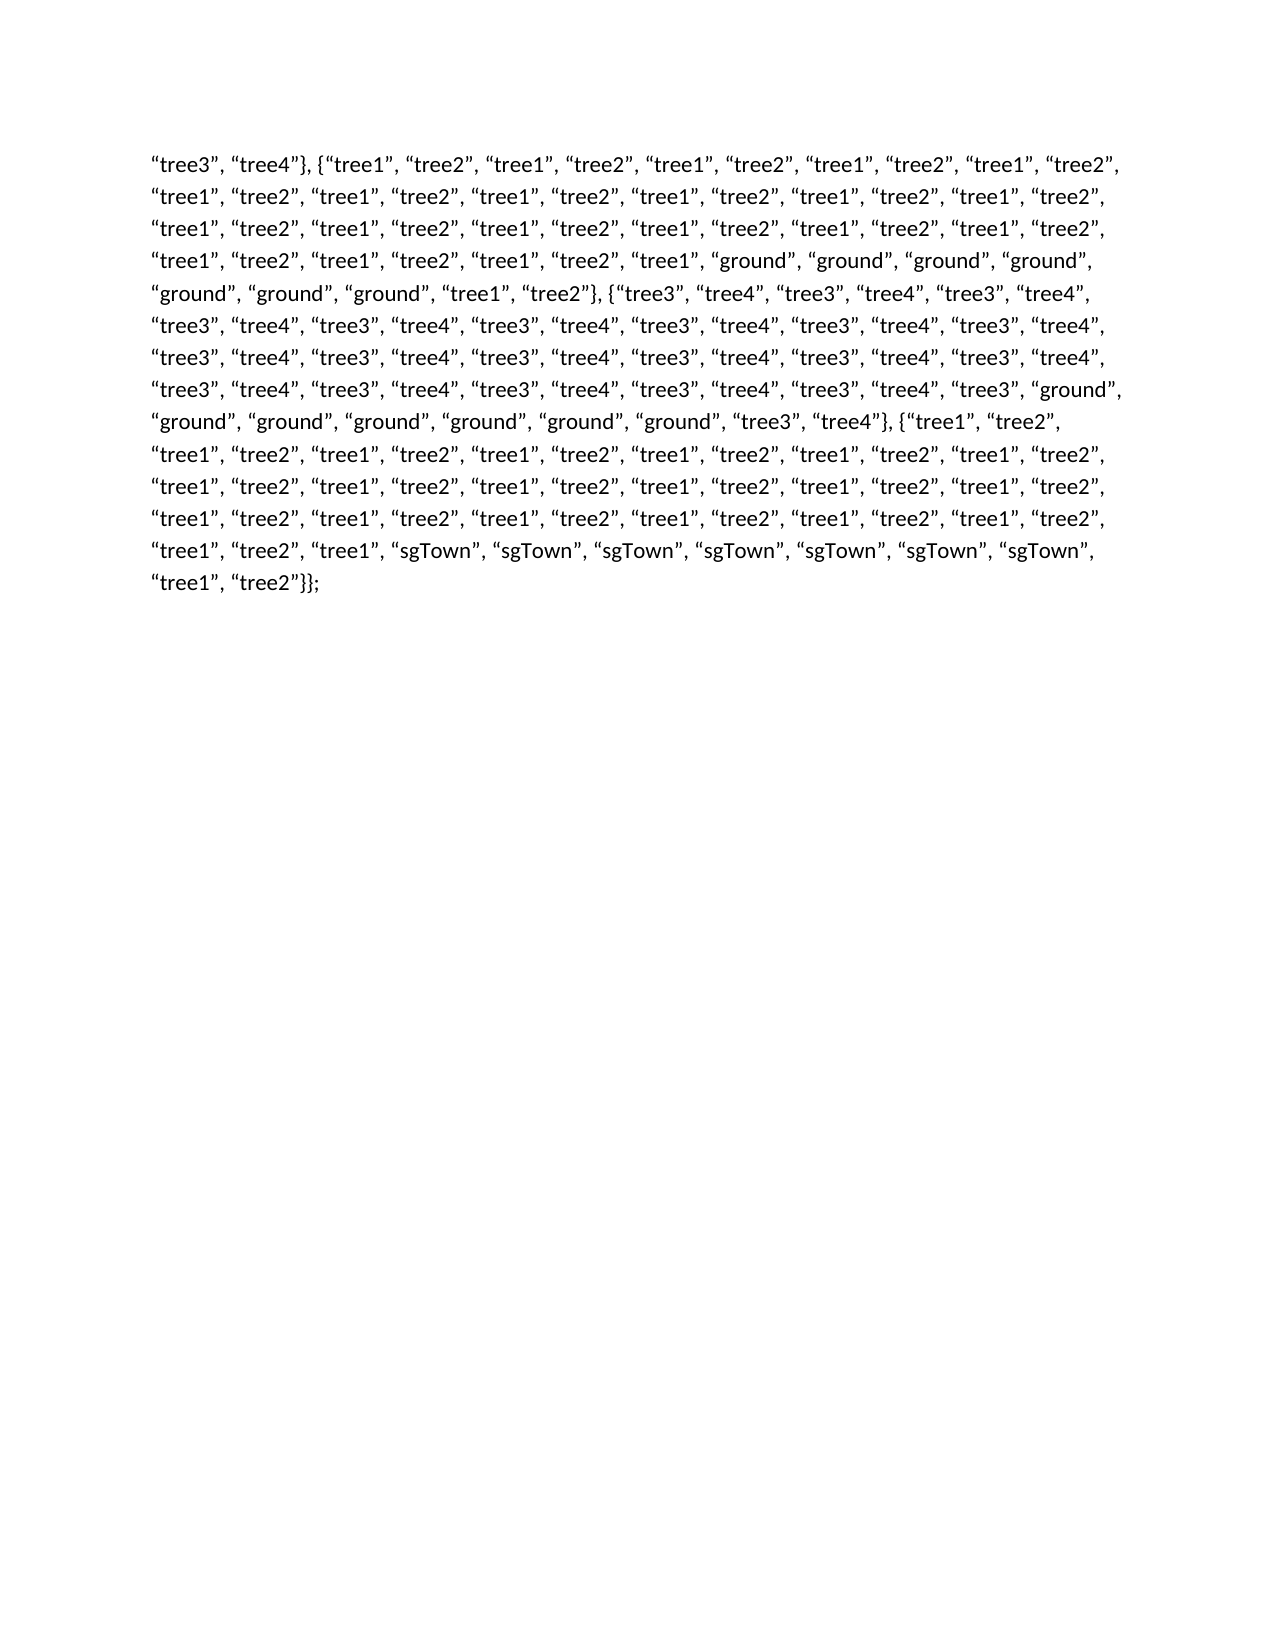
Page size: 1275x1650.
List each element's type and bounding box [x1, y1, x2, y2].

text [150, 150, 1125, 596]
